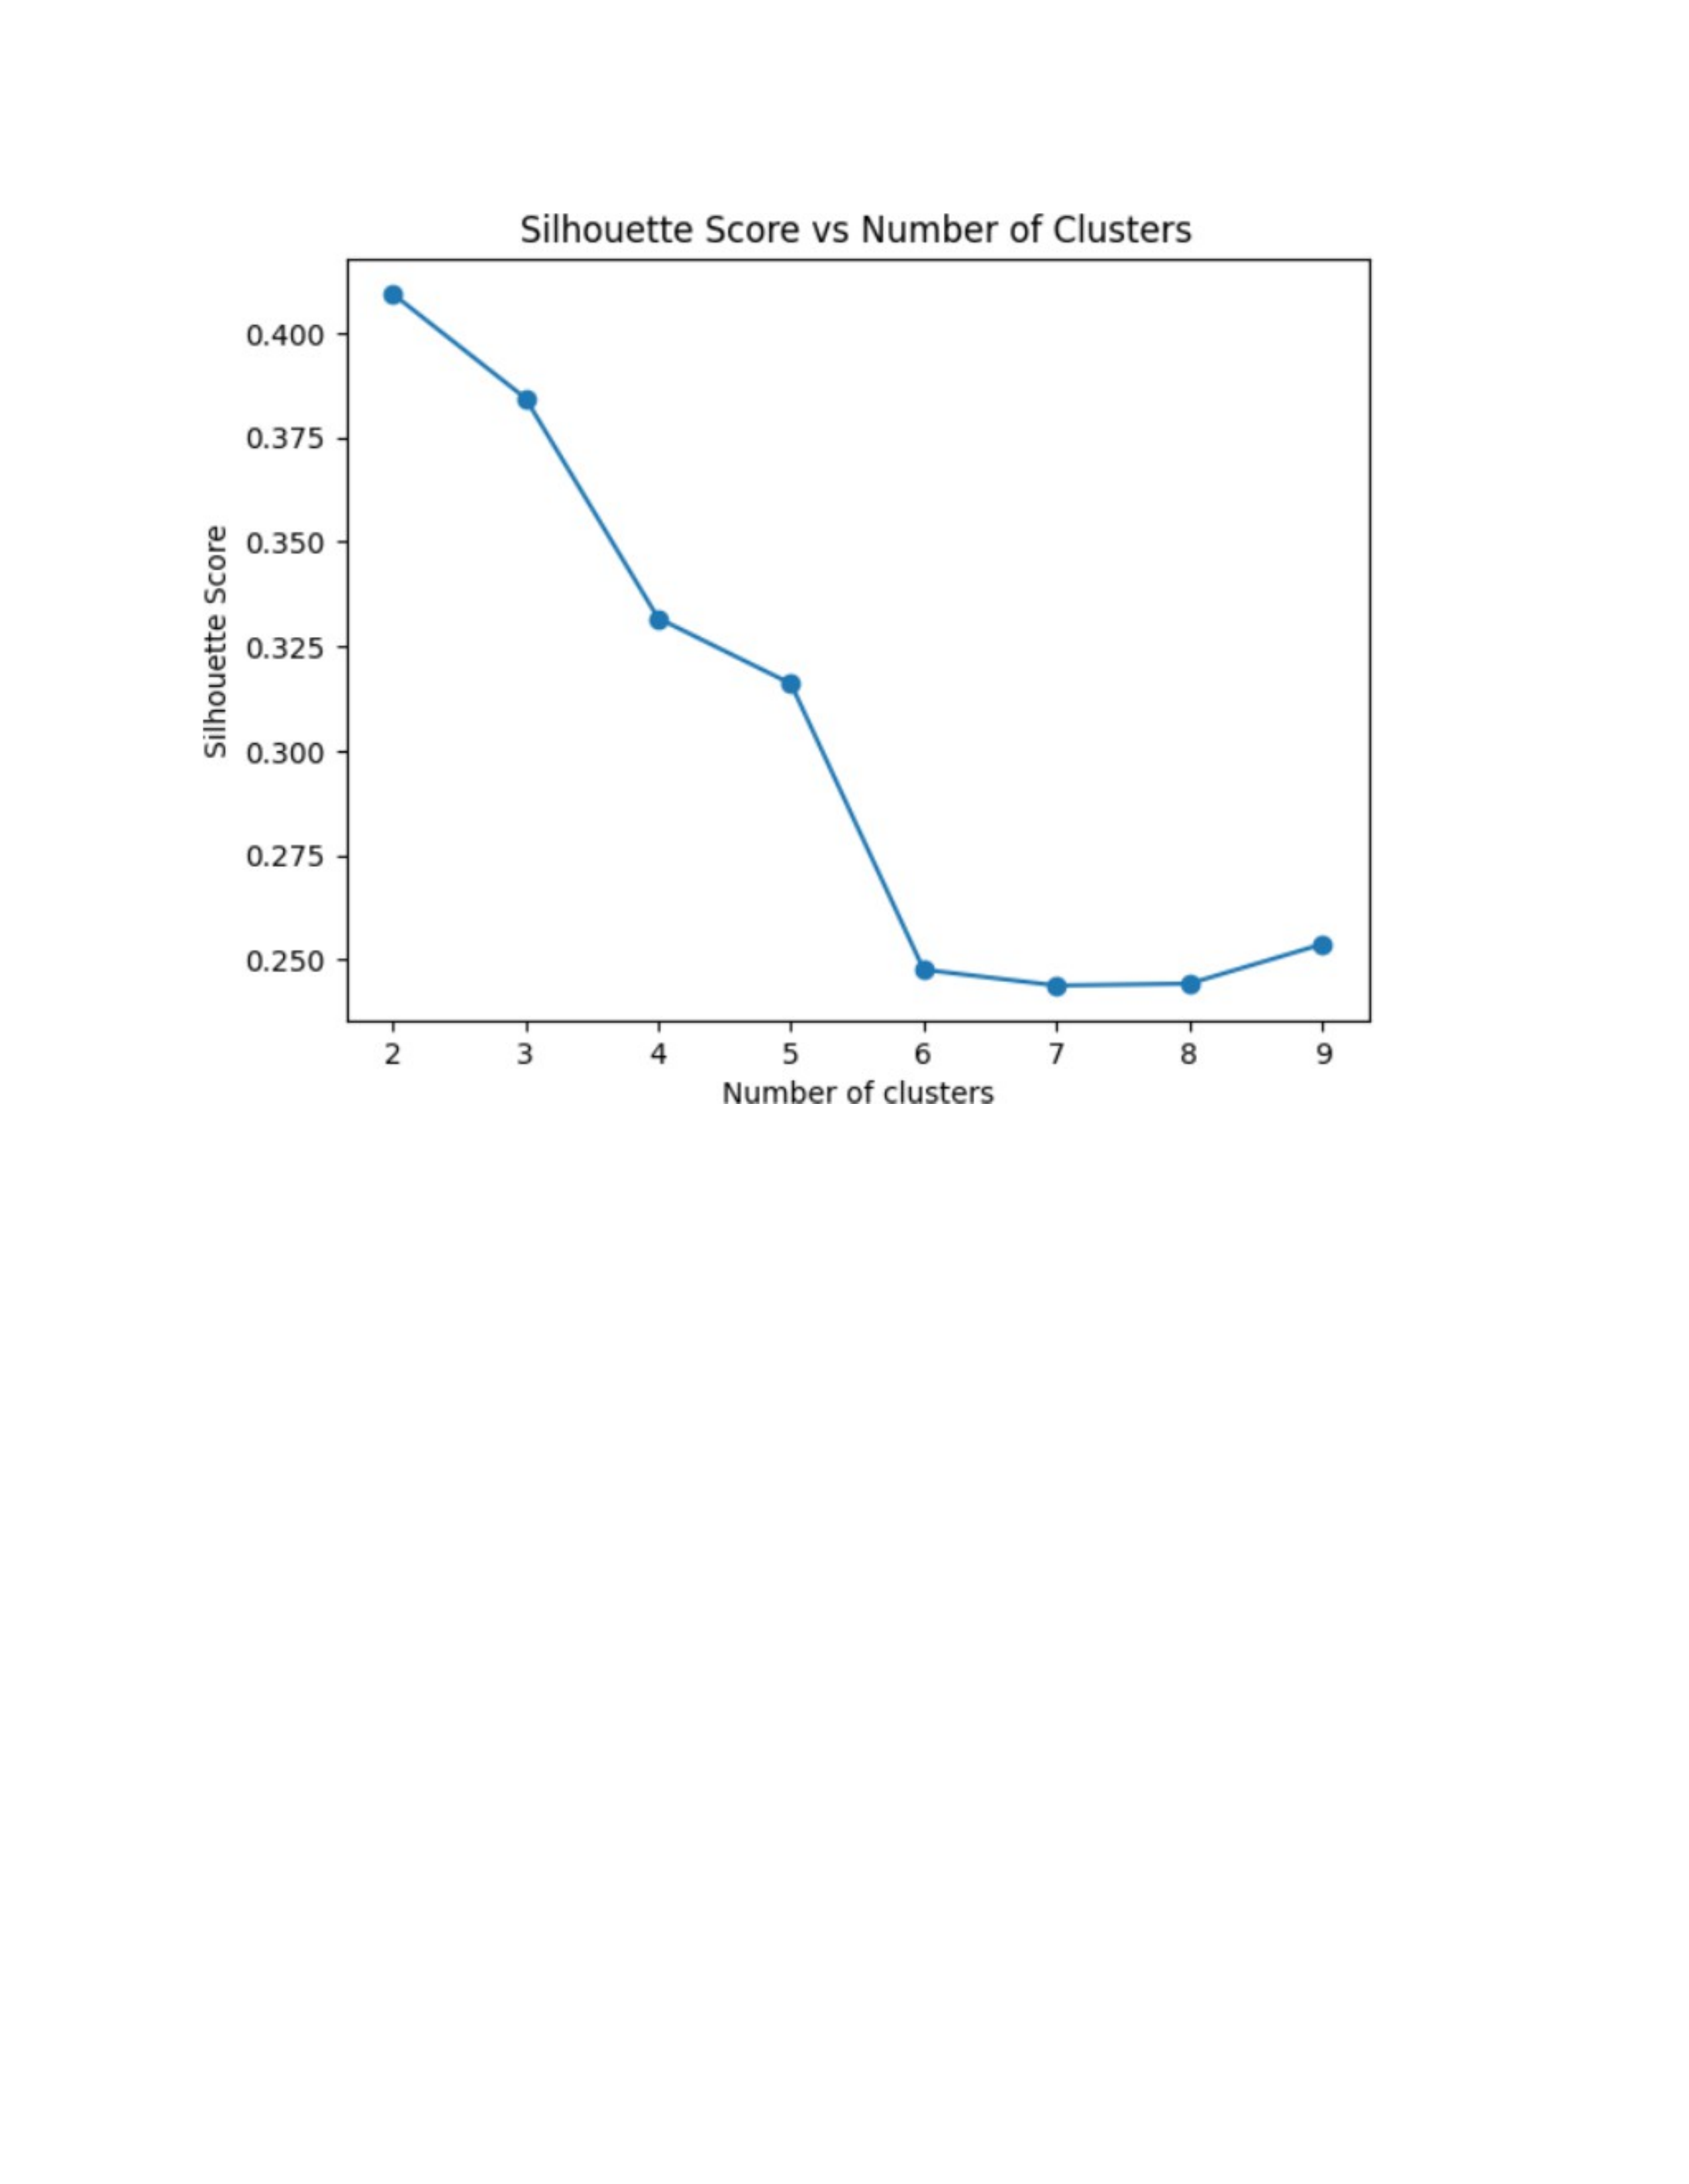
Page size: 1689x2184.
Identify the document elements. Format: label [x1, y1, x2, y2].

picture [203, 213, 1374, 1104]
